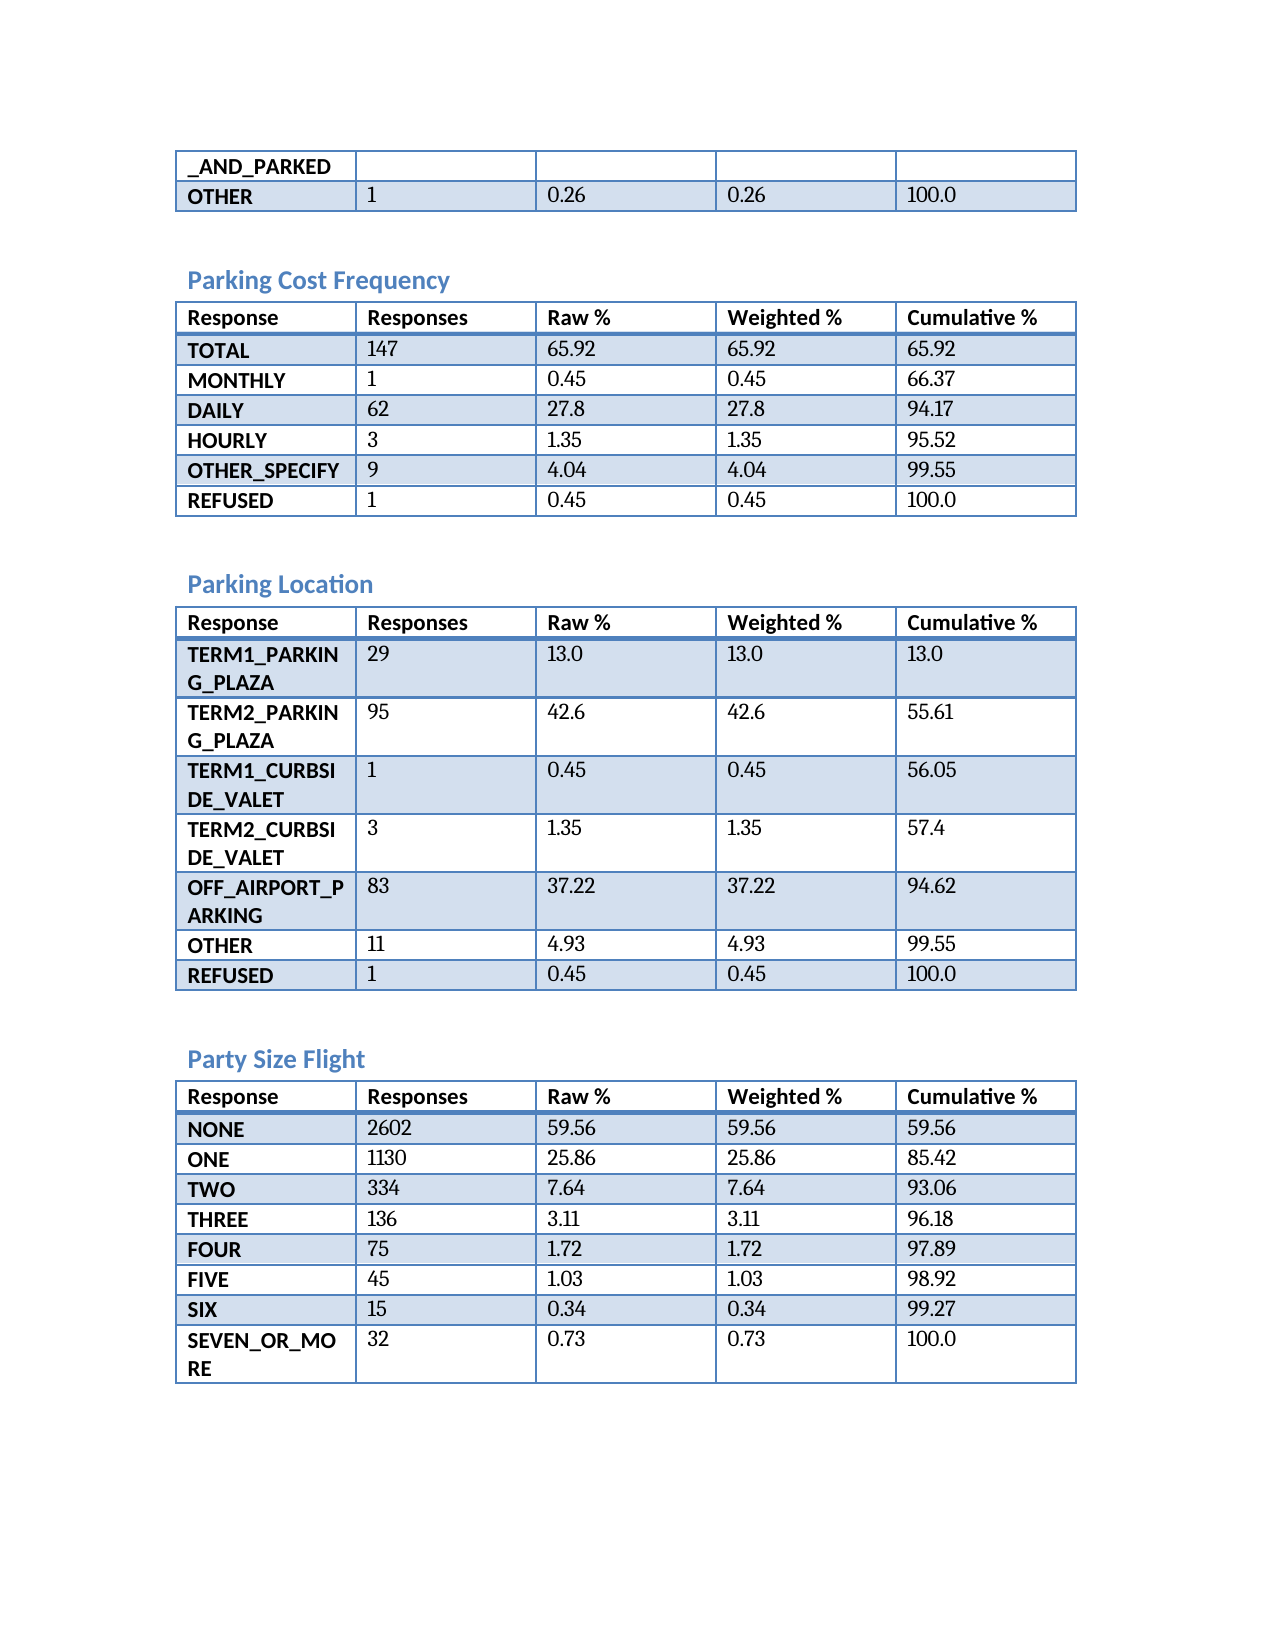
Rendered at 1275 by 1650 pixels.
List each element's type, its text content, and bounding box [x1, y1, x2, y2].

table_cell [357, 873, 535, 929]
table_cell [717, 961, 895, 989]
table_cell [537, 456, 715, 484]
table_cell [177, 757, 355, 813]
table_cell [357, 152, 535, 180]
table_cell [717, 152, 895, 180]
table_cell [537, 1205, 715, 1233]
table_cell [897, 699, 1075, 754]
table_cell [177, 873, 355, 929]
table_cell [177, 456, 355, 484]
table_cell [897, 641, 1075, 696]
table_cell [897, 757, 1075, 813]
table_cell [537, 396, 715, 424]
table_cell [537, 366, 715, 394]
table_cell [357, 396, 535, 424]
subtitle Parking Cost Frequency [187, 263, 1087, 296]
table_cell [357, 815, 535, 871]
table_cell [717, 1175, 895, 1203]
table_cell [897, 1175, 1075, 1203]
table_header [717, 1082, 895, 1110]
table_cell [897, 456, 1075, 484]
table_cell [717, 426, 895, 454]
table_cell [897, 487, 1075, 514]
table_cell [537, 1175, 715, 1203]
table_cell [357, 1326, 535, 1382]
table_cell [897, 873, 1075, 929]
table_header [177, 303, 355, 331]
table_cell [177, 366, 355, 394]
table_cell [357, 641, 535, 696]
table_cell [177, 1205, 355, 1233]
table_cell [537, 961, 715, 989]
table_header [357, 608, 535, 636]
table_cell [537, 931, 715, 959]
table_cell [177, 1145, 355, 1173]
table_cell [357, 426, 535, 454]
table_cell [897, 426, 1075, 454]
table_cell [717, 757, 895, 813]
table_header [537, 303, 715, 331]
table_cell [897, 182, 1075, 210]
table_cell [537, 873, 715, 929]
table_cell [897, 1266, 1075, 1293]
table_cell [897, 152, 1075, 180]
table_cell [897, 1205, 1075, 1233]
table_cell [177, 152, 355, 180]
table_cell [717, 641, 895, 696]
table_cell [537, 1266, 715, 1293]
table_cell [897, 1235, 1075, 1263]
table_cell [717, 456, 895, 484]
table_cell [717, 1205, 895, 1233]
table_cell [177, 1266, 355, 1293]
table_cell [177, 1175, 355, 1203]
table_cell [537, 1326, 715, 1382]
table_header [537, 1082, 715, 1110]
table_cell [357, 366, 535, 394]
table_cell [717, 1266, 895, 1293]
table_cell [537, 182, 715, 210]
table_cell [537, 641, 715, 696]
subtitle Party Size Flight [187, 1042, 1087, 1075]
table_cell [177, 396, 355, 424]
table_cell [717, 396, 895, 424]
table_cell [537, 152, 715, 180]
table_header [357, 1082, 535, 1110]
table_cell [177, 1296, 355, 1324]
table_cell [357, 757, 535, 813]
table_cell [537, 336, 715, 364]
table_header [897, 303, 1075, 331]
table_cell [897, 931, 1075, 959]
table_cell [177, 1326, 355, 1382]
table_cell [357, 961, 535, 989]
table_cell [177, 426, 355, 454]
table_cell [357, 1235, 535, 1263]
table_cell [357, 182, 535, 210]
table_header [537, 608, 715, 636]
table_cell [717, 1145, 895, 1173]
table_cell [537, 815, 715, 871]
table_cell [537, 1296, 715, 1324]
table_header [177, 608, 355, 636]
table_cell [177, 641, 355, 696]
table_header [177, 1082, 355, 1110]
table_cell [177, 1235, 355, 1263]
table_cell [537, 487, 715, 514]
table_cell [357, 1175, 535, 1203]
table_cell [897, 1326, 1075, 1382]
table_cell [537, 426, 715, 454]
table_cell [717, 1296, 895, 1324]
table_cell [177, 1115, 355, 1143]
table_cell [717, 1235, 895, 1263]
subtitle Parking Location [187, 568, 1087, 601]
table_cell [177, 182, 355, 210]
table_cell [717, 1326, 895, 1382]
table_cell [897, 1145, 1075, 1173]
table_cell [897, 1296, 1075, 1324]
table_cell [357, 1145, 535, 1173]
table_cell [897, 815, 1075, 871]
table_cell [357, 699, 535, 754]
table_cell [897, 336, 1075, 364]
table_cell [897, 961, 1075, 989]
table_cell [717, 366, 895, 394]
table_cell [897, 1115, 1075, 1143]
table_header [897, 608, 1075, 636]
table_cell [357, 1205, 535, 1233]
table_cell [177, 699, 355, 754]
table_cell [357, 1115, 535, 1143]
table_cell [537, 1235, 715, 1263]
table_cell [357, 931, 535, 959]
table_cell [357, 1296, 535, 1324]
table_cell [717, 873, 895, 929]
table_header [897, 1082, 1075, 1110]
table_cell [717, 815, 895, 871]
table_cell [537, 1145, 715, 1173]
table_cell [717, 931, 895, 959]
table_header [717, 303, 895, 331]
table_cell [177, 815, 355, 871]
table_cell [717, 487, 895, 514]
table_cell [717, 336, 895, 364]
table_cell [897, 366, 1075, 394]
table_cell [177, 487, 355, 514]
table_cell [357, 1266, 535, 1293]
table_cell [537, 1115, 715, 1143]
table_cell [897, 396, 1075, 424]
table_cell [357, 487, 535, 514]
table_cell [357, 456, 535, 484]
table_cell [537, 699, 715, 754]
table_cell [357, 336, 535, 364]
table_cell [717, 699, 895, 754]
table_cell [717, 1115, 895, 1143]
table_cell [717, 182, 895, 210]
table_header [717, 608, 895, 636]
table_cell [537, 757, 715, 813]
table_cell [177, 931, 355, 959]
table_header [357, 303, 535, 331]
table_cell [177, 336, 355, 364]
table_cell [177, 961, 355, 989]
